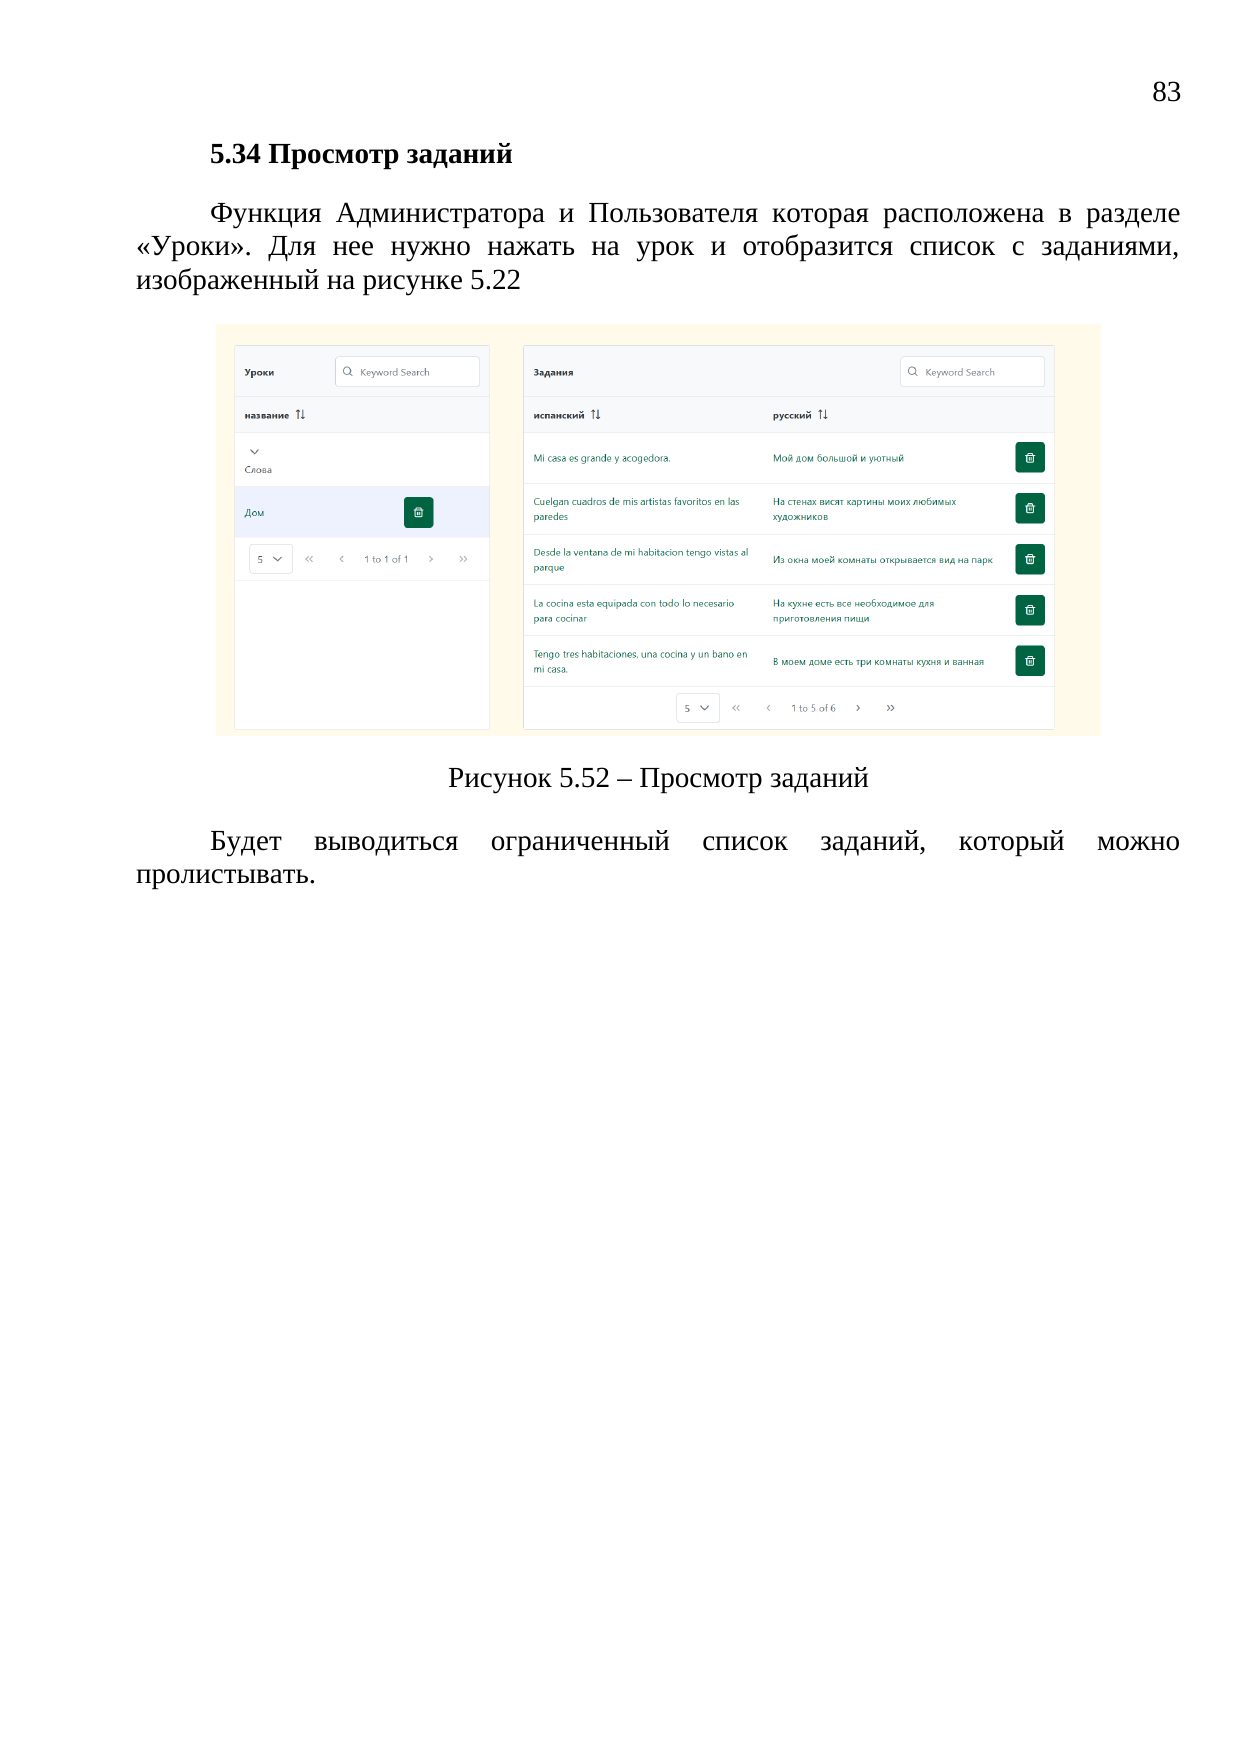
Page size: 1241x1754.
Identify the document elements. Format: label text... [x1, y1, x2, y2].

text Рисунок 5.52 – Просмотр заданий [136, 760, 1181, 794]
picture [216, 324, 1102, 736]
subtitle 5.34 Просмотр заданий [136, 136, 1181, 170]
text Функция Администратора и Пользователя которая расположена в разделе «Уроки». Для нее нужно нажать на урок и отобразится список с заданиями, изображенный на рисунке 5.22 [136, 195, 1181, 295]
text Будет выводиться ограниченный список заданий, который можно пролистывать. [136, 823, 1181, 890]
